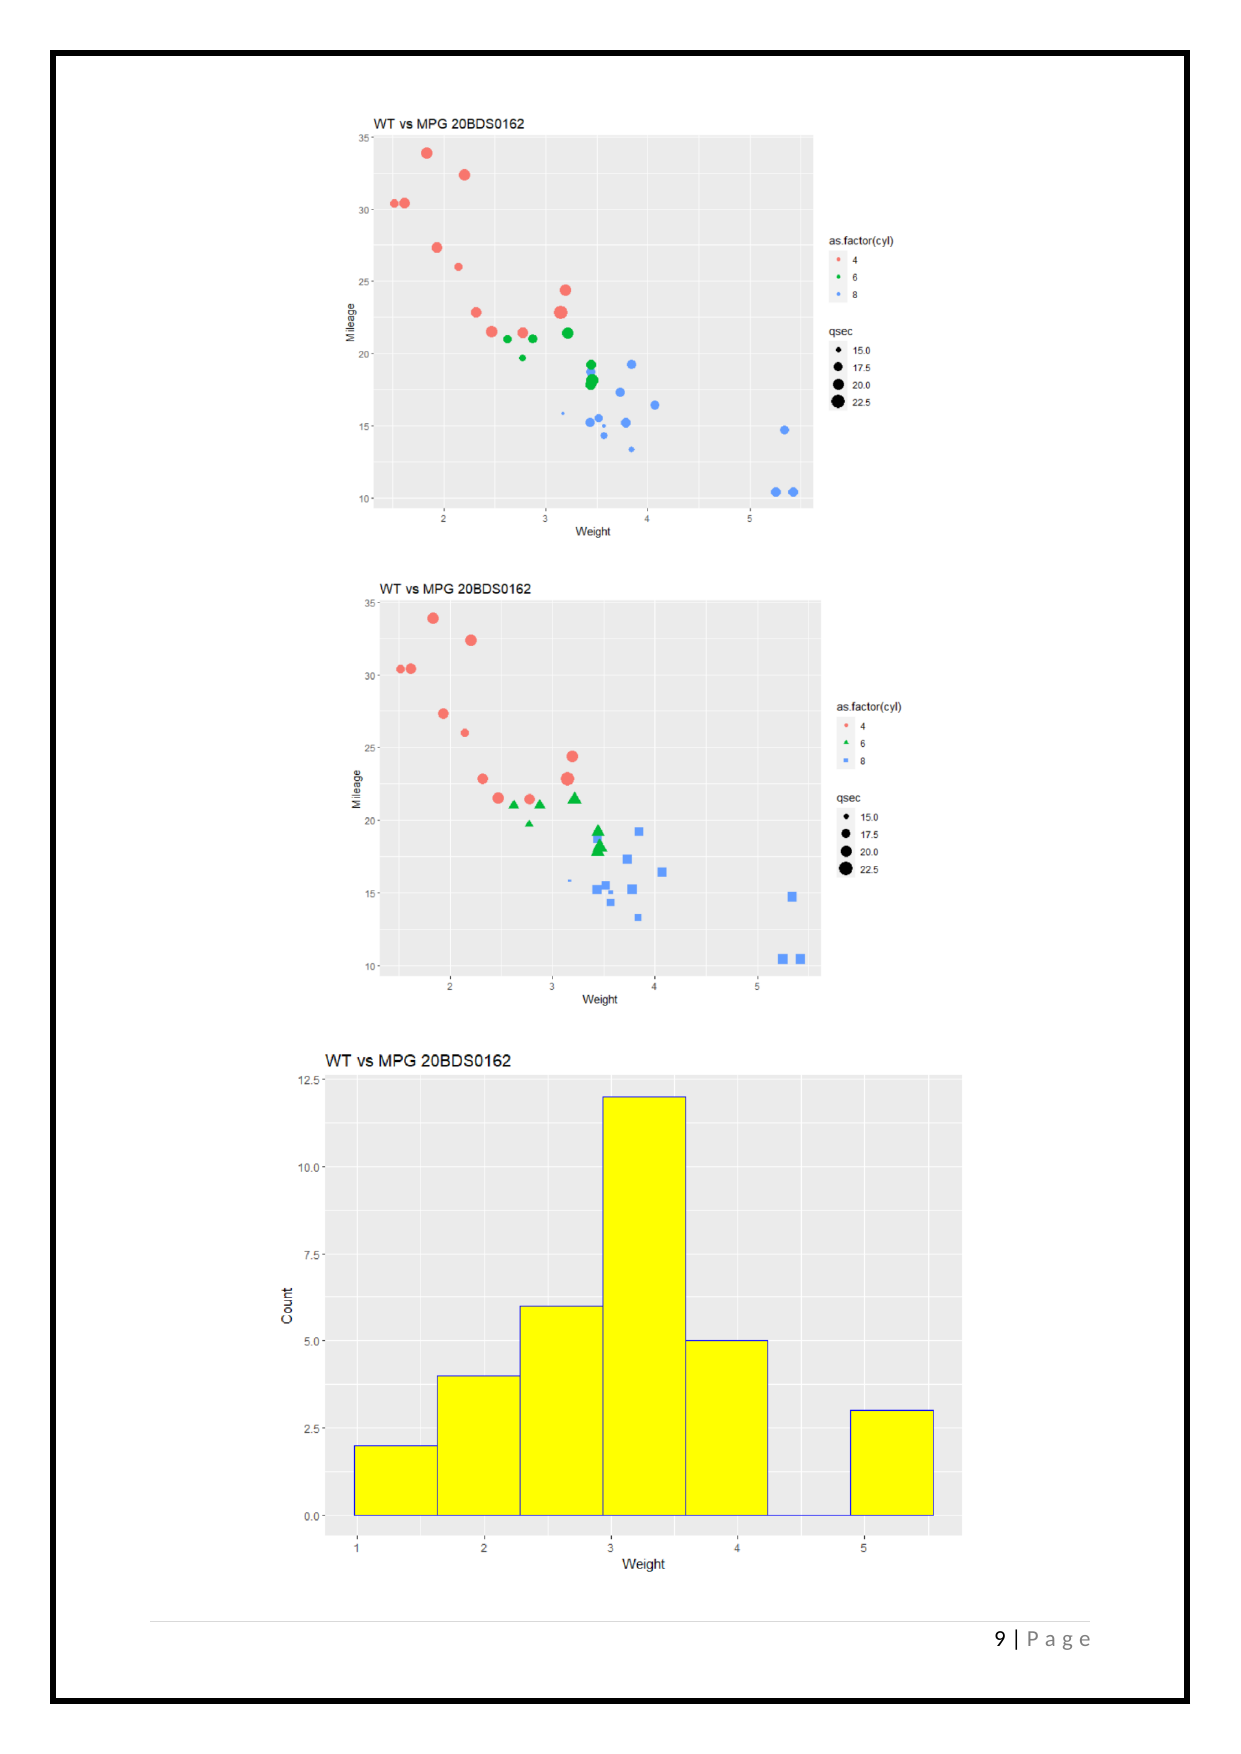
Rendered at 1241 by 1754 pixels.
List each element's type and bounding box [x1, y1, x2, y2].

picture [338, 111, 902, 542]
picture [344, 576, 910, 1010]
picture [272, 1045, 968, 1577]
